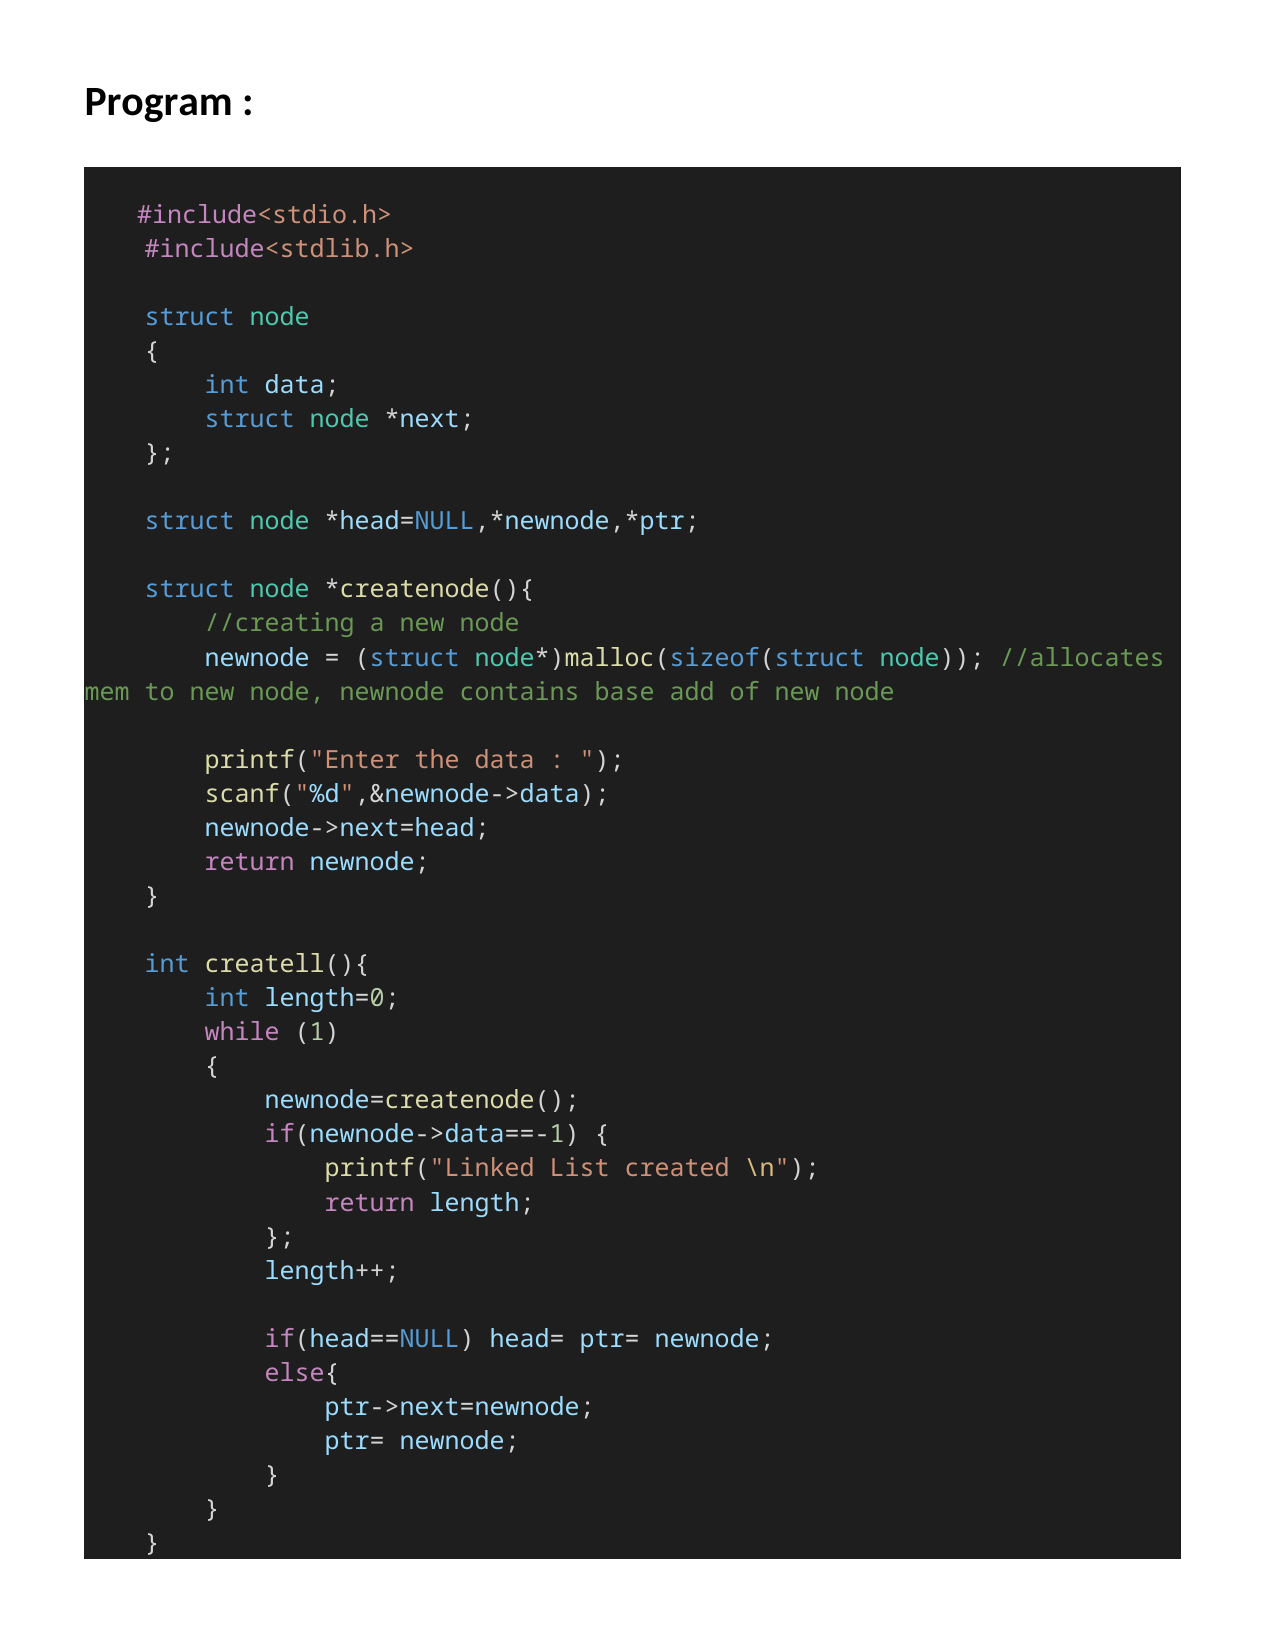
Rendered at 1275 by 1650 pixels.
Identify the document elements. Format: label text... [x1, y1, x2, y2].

text } [84, 1491, 1181, 1525]
text scanf("%d",&newnode->data); [84, 775, 1181, 809]
text return newnode; [84, 843, 1181, 878]
text struct node [84, 298, 1181, 333]
text int data; [84, 367, 1181, 401]
text Program : [84, 75, 1181, 126]
text } [84, 1457, 1181, 1491]
text }; [84, 1218, 1181, 1252]
text if(newnode->data==-1) { [84, 1116, 1181, 1150]
text }; [84, 435, 1181, 469]
text #include<stdlib.h> [84, 230, 1181, 264]
text { [84, 1048, 1181, 1082]
text struct node *head=NULL,*newnode,*ptr; [84, 503, 1181, 537]
text struct node *createnode(){ [84, 571, 1181, 605]
text ptr->next=newnode; [84, 1388, 1181, 1423]
text int createll(){ [84, 946, 1181, 980]
text //creating a new node [84, 605, 1181, 639]
text int length=0; [84, 980, 1181, 1014]
text while (1) [84, 1014, 1181, 1048]
text printf("Linked List created \n"); [84, 1150, 1181, 1184]
text ptr= newnode; [84, 1423, 1181, 1457]
text #include<stdio.h> [84, 196, 1181, 230]
text } [84, 1525, 1181, 1559]
text return length; [84, 1184, 1181, 1218]
text newnode->next=head; [84, 809, 1181, 843]
text struct node *next; [84, 401, 1181, 435]
text newnode = (struct node*)malloc(sizeof(struct node)); //allocates mem to new node, newnode contains base add of new node [84, 639, 1181, 707]
text length++; [84, 1252, 1181, 1286]
text if(head==NULL) head= ptr= newnode; [84, 1320, 1181, 1354]
text { [84, 333, 1181, 367]
text else{ [84, 1354, 1181, 1388]
text printf("Enter the data : "); [84, 741, 1181, 775]
text } [84, 878, 1181, 912]
text newnode=createnode(); [84, 1082, 1181, 1116]
